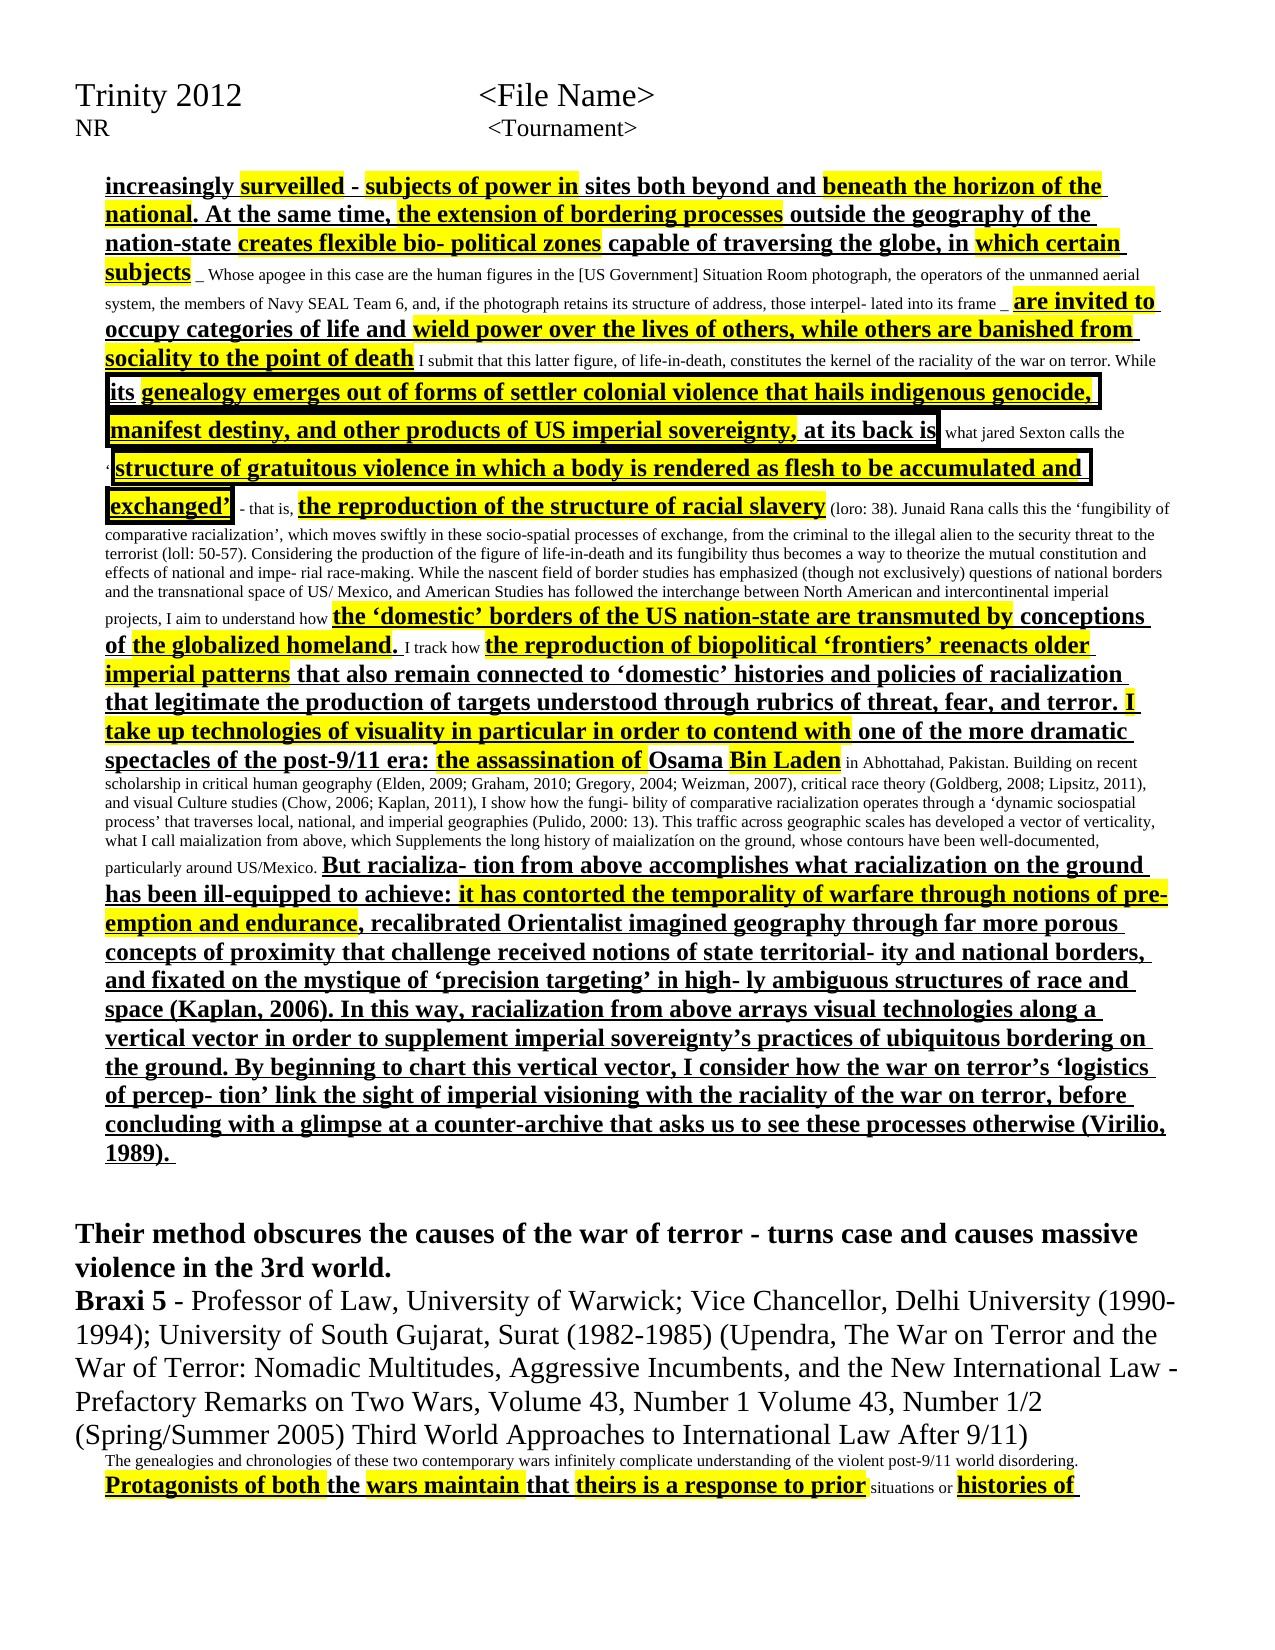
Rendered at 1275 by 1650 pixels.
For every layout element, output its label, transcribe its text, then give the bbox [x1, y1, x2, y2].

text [105, 171, 1170, 1167]
subtitle Their method obscures the causes of the war of terror - turns case and causes massive violence in the 3rd world. [75, 1216, 1200, 1283]
text Braxi 5 - Professor of Law, University of Warwick; Vice Chancellor, Delhi University (1990-1994); University of South Gujarat, Surat (1982-1985) (Upendra, The War on Terror and the War of Terror: Nomadic Multitudes, Aggressive Incumbents, and the New International Law - Prefactory Remarks on Two Wars, Volume 43, Number 1 Volume 43, Number 1/2 (Spring/Summer 2005) Third World Approaches to International Law After 9/11) [75, 1283, 1200, 1451]
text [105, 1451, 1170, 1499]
